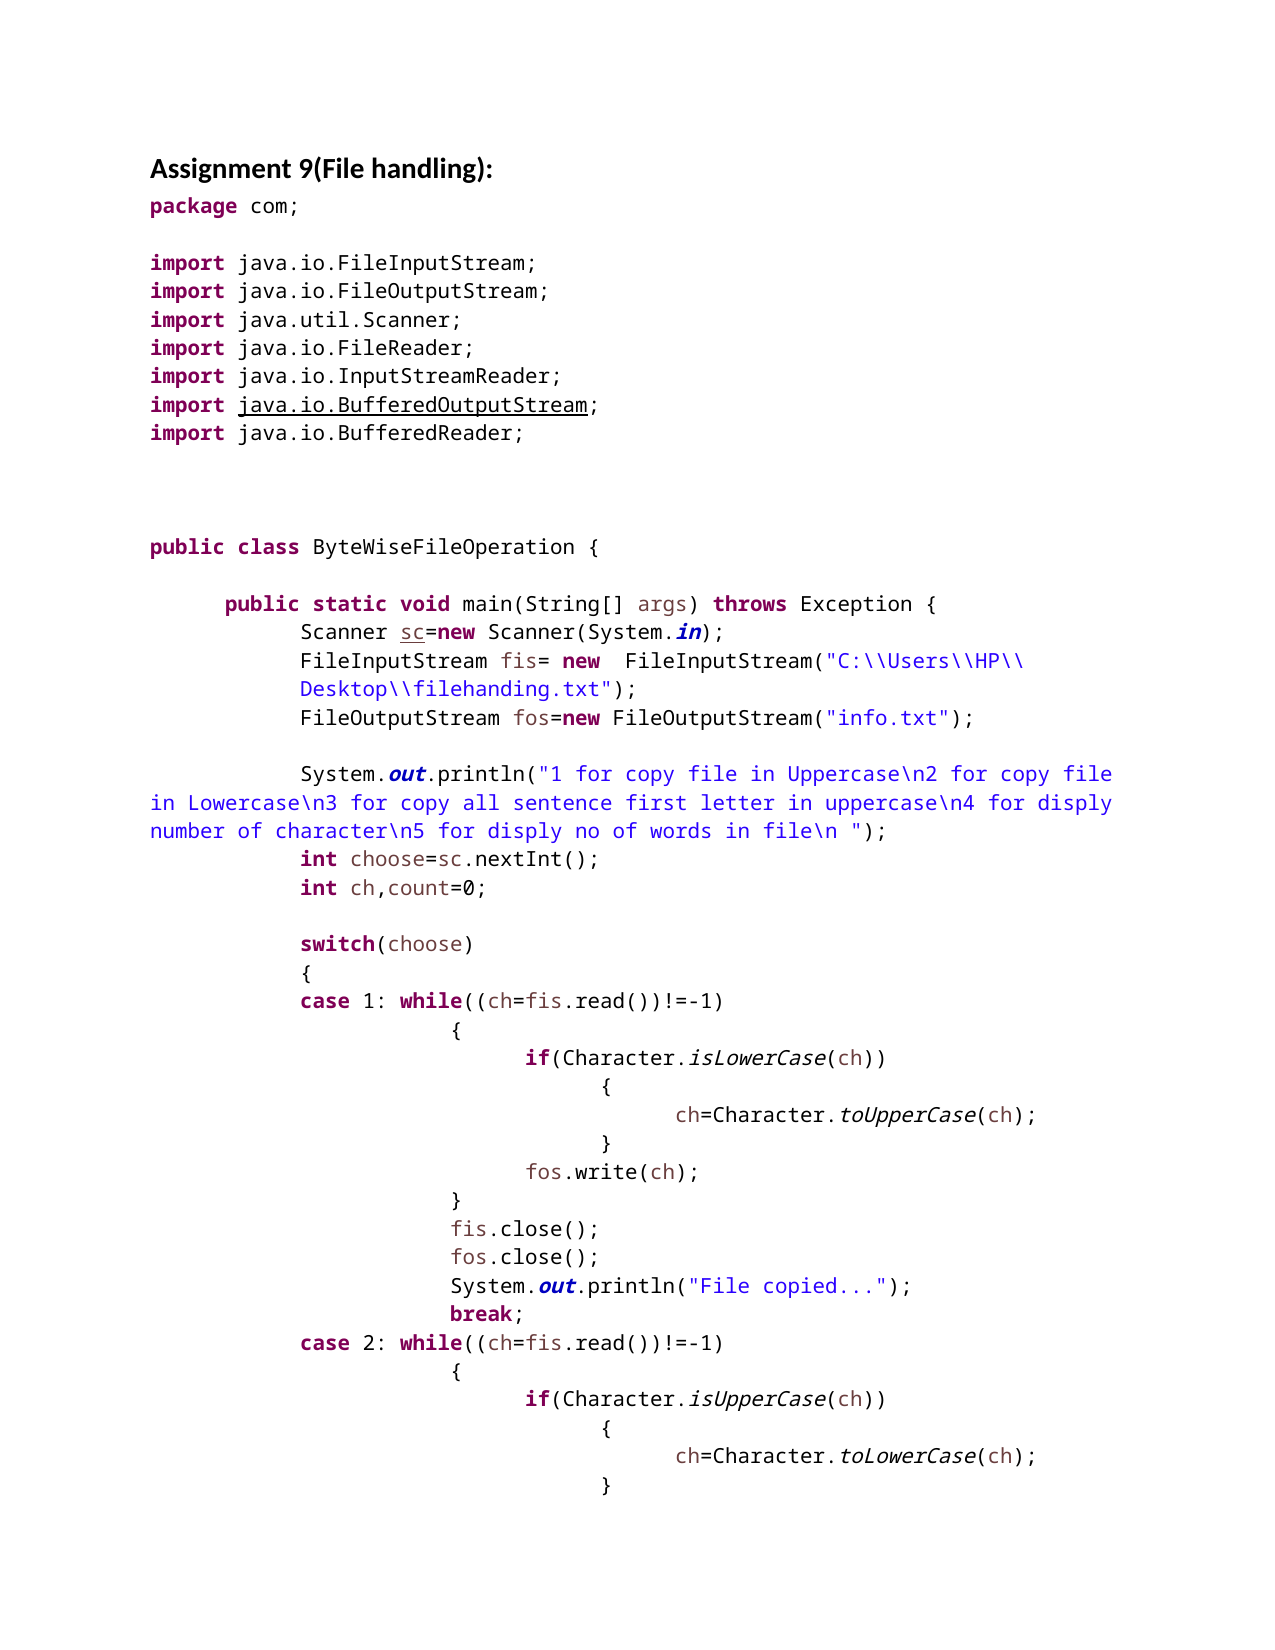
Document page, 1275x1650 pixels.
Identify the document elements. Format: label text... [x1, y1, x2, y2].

text Scanner sc=new Scanner(System.in); [150, 617, 1125, 646]
text switch(choose) [150, 929, 1125, 958]
text import java.io.FileReader; [150, 333, 1125, 362]
text break; [150, 1299, 1125, 1328]
text ch=Character.toUpperCase(ch); [150, 1100, 1125, 1128]
text System.out.println("File copied..."); [150, 1271, 1125, 1299]
text ch=Character.toLowerCase(ch); [150, 1441, 1125, 1470]
text FileOutputStream fos=new FileOutputStream("info.txt"); [150, 703, 1125, 731]
text } [150, 1128, 1125, 1157]
text if(Character.isUpperCase(ch)) [150, 1384, 1125, 1413]
text import java.io.BufferedOutputStream; [150, 390, 1125, 418]
text fos.write(ch); [150, 1157, 1125, 1185]
text fis.close(); [150, 1214, 1125, 1242]
text Assignment 9(File handling): [150, 150, 1125, 186]
text import java.io.InputStreamReader; [150, 362, 1125, 390]
text case 1: while((ch=fis.read())!=-1) [150, 986, 1125, 1015]
text } [150, 1185, 1125, 1214]
text import java.io.FileOutputStream; [150, 276, 1125, 305]
text int ch,count=0; [150, 873, 1125, 901]
text } [150, 1470, 1125, 1498]
text import java.io.BufferedReader; [150, 418, 1125, 447]
text import java.io.FileInputStream; [150, 248, 1125, 276]
text System.out.println("1 for copy file in Uppercase\n2 for copy file in Lowercase\n3 for copy all sentence first letter in uppercase\n4 for disply number of character\n5 for disply no of words in file\n "); [150, 759, 1125, 844]
text public class ByteWiseFileOperation { [150, 532, 1125, 561]
text FileInputStream fis= new FileInputStream("C:\\Users\\HP\\Desktop\\filehanding.txt"); [300, 646, 1125, 703]
text { [150, 1072, 1125, 1100]
text { [150, 958, 1125, 986]
text int choose=sc.nextInt(); [150, 844, 1125, 873]
text { [150, 1015, 1125, 1043]
text if(Character.isLowerCase(ch)) [150, 1043, 1125, 1072]
text case 2: while((ch=fis.read())!=-1) [150, 1328, 1125, 1356]
text import java.util.Scanner; [150, 305, 1125, 333]
text package com; [150, 191, 1125, 219]
text fos.close(); [150, 1242, 1125, 1271]
text public static void main(String[] args) throws Exception { [150, 589, 1125, 617]
text { [150, 1413, 1125, 1441]
text { [150, 1356, 1125, 1384]
